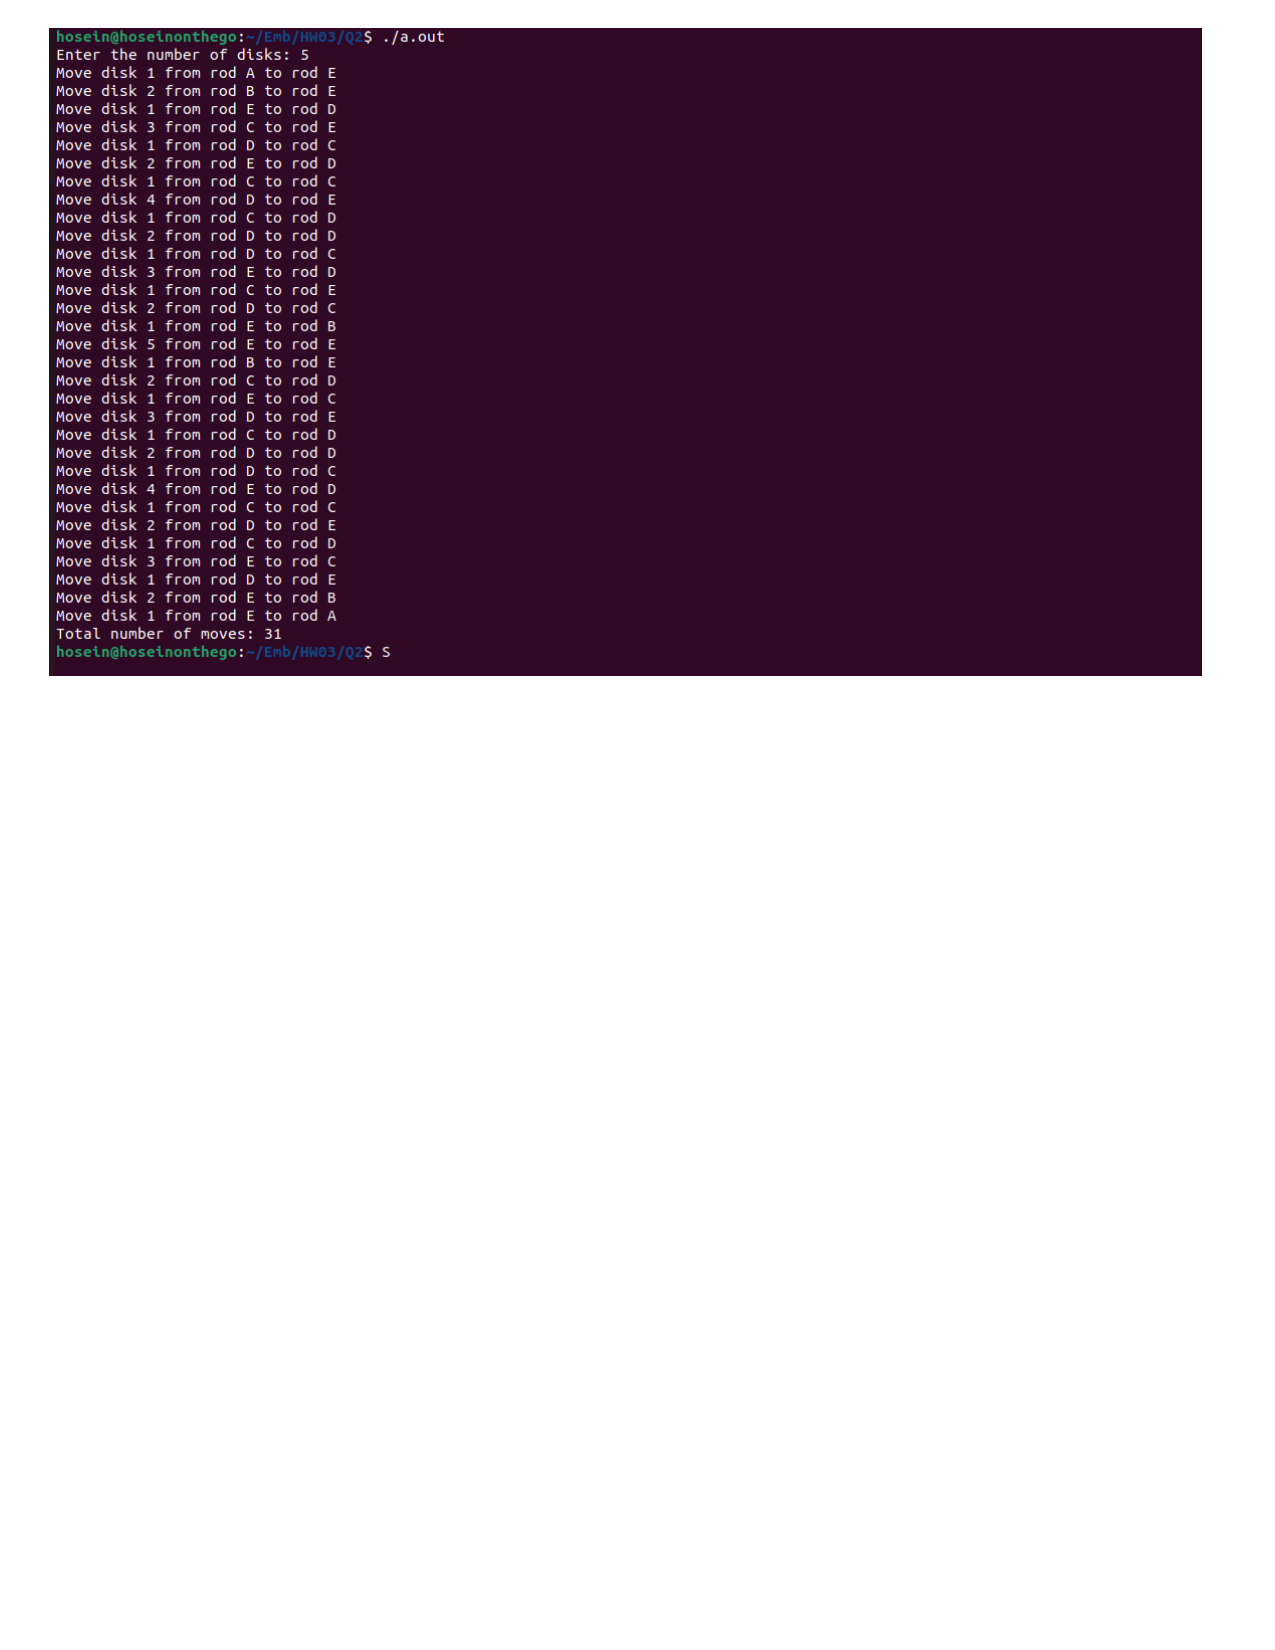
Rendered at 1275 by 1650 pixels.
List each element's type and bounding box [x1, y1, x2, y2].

picture [49, 28, 1202, 676]
